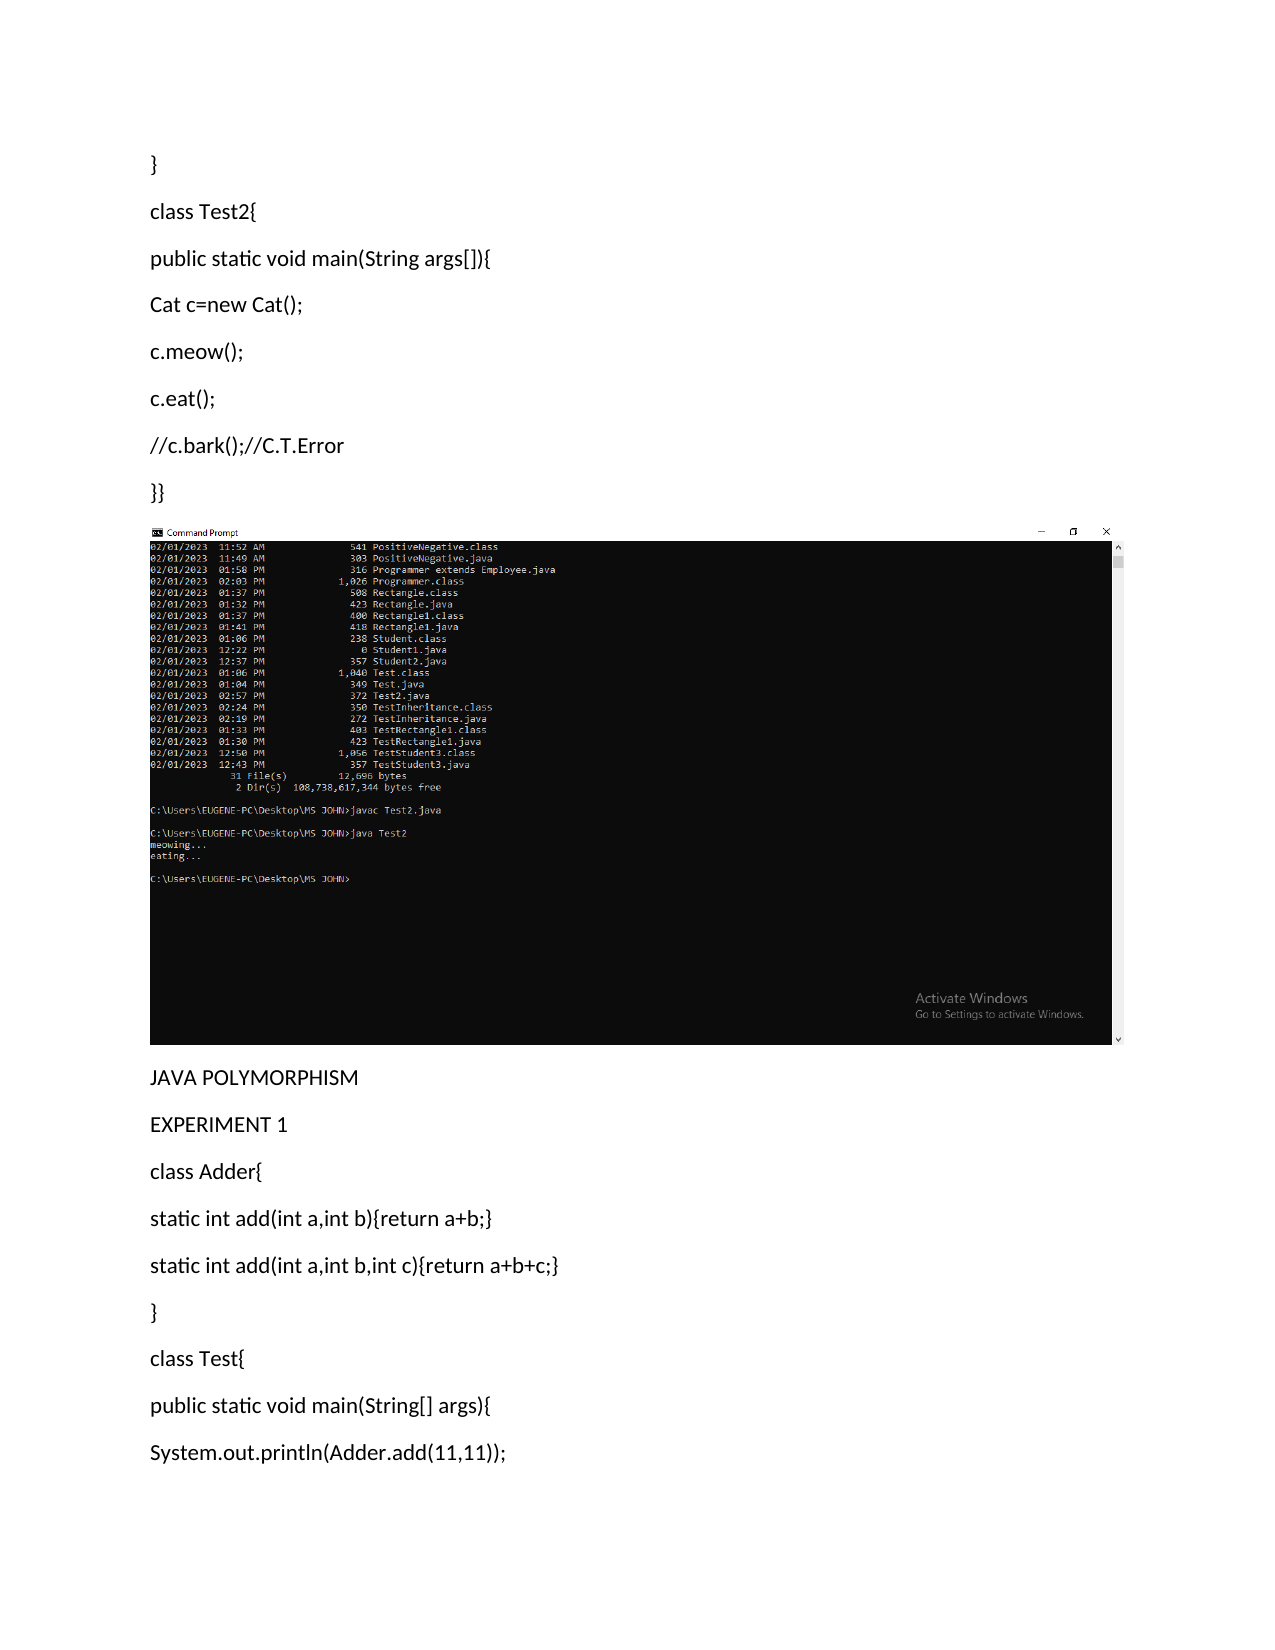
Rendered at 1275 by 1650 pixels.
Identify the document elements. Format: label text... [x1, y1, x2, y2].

picture [150, 524, 1124, 1045]
text static int add(int a,int b,int c){return a+b+c;} [150, 1251, 1125, 1279]
text c.meow(); [150, 337, 1125, 366]
text }} [150, 478, 1125, 506]
text //c.bark();//C.T.Error [150, 431, 1125, 459]
text static int add(int a,int b){return a+b;} [150, 1204, 1125, 1232]
text c.eat(); [150, 384, 1125, 412]
text class Test2{ [150, 197, 1125, 225]
text } [150, 150, 1125, 178]
text EXPERIMENT 1 [150, 1110, 1125, 1138]
text } [150, 1298, 1125, 1326]
text public static void main(String args[]){ [150, 244, 1125, 272]
text class Adder{ [150, 1157, 1125, 1185]
text class Test{ [150, 1344, 1125, 1373]
text public static void main(String[] args){ [150, 1391, 1125, 1419]
text JAVA POLYMORPHISM [150, 1063, 1125, 1091]
text Cat c=new Cat(); [150, 291, 1125, 319]
text System.out.println(Adder.add(11,11)); [150, 1438, 1125, 1466]
